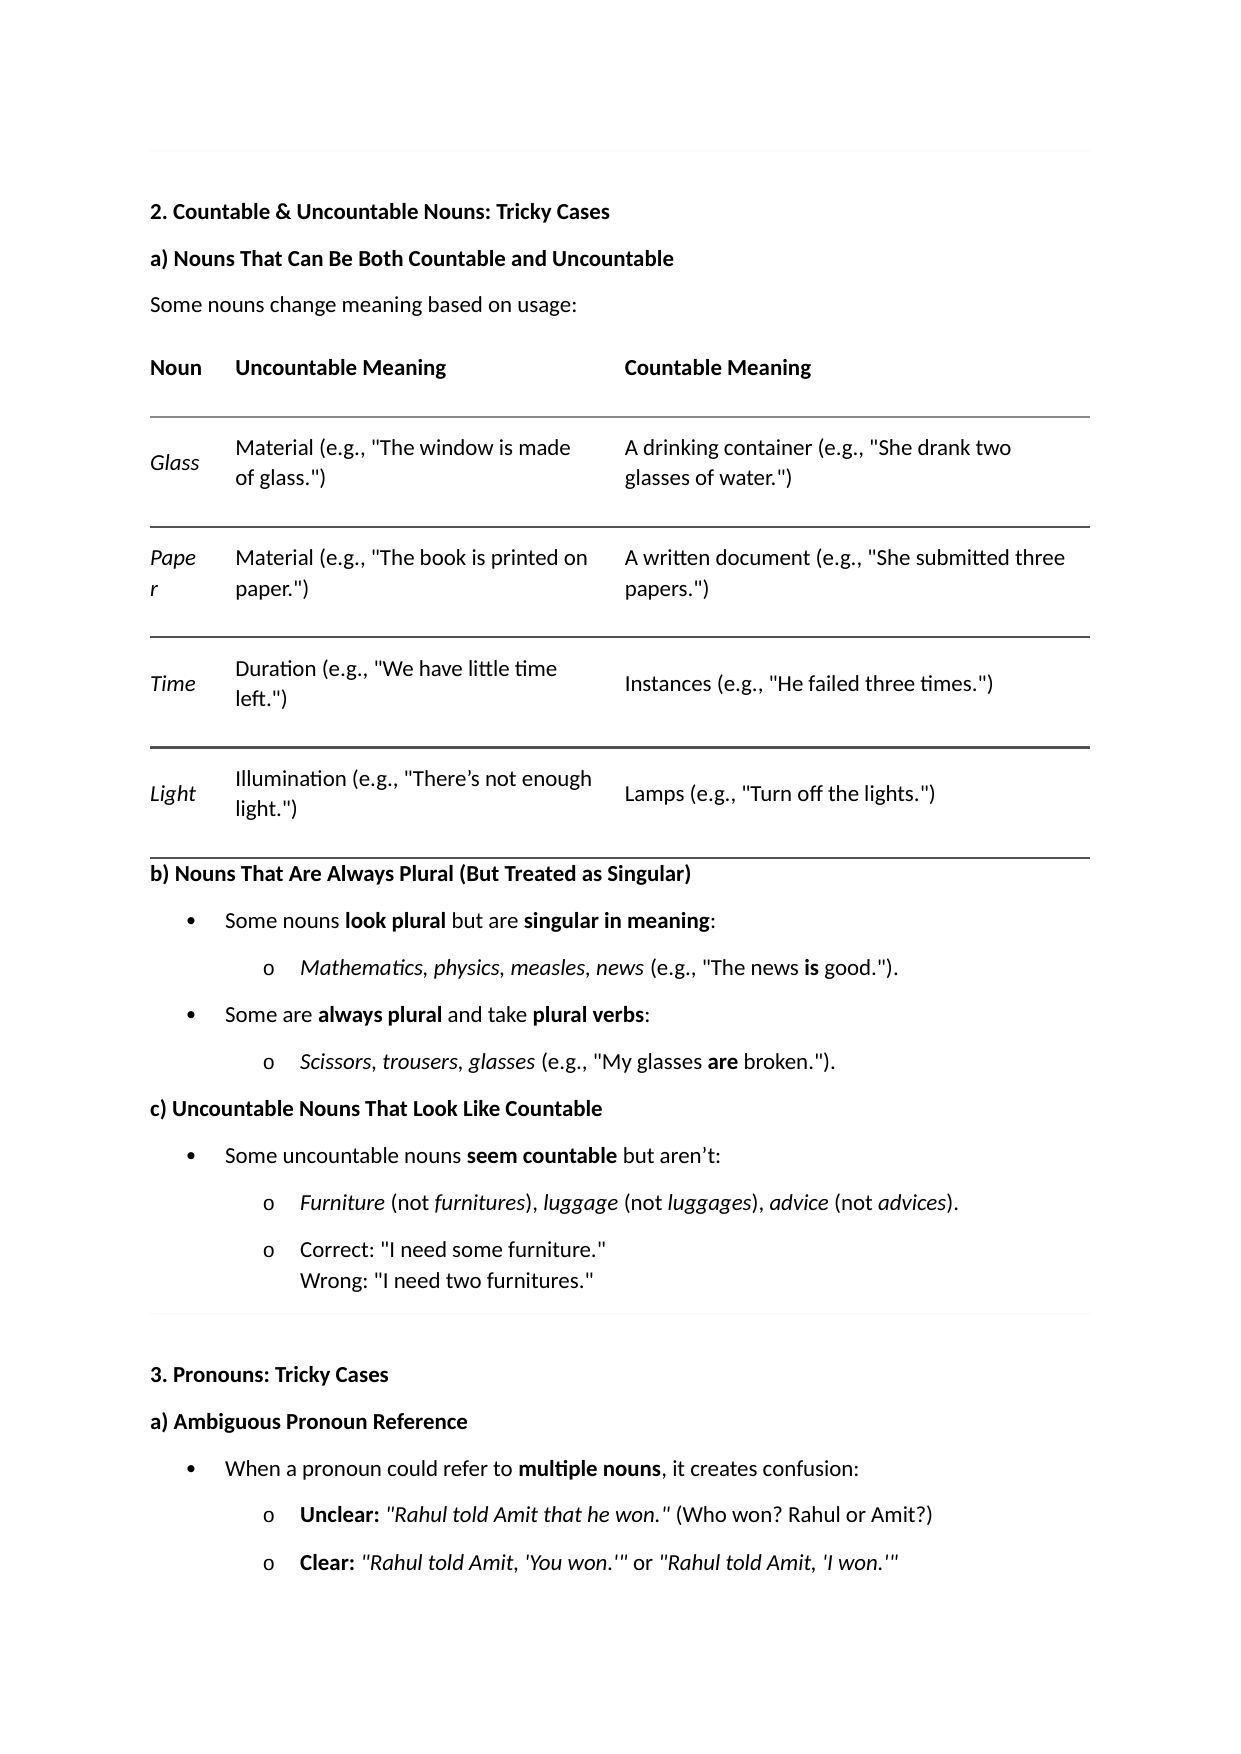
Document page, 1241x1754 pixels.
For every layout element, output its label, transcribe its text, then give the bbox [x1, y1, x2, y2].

table_cell A written document (e.g., "She submitted three papers.") [609, 528, 1090, 636]
list Some are always plural and take plural verbs: [187, 1000, 1090, 1028]
list Furniture (not furnitures), luggage (not luggages), advice (not advices). [262, 1188, 1090, 1217]
list Unclear: "Rahul told Amit that he won." (Who won? Rahul or Amit?) [262, 1501, 1090, 1529]
list Mathematics, physics, measles, news (e.g., "The news is good."). [262, 953, 1090, 981]
table_cell Duration (e.g., "We have little time left.") [220, 638, 609, 746]
table_cell Paper [150, 528, 219, 636]
list When a pronoun could refer to multiple nouns, it creates confusion: [187, 1454, 1090, 1482]
text c) Uncountable Nouns That Look Like Countable [150, 1094, 1090, 1122]
table_cell A drinking container (e.g., "She drank two glasses of water.") [609, 418, 1090, 526]
table_cell Glass [150, 418, 219, 526]
text a) Nouns That Can Be Both Countable and Uncountable [150, 244, 1090, 272]
table_cell Material (e.g., "The window is made of glass.") [220, 418, 609, 526]
table_cell Light [150, 749, 219, 857]
table_header Noun [150, 338, 219, 416]
text b) Nouns That Are Always Plural (But Treated as Singular) [150, 859, 1090, 887]
list Some nouns look plural but are singular in meaning: [187, 906, 1090, 934]
list Some uncountable nouns seem countable but aren’t: [187, 1141, 1090, 1169]
table_cell Time [150, 638, 219, 746]
text 2. Countable & Uncountable Nouns: Tricky Cases [150, 197, 1090, 225]
list Clear: "Rahul told Amit, 'You won.'" or "Rahul told Amit, 'I won.'" [262, 1548, 1090, 1576]
table_cell Lamps (e.g., "Turn off the lights.") [609, 749, 1090, 857]
table_header Countable Meaning [609, 338, 1090, 416]
text a) Ambiguous Pronoun Reference [150, 1407, 1090, 1435]
text Some nouns change meaning based on usage: [150, 291, 1090, 319]
table_cell Illumination (e.g., "There’s not enough light.") [220, 749, 609, 857]
table_header Uncountable Meaning [220, 338, 609, 416]
text 3. Pronouns: Tricky Cases [150, 1360, 1090, 1388]
list Correct: "I need some furniture." Wrong: "I need two furnitures." [262, 1235, 1090, 1294]
table_cell Instances (e.g., "He failed three times.") [609, 638, 1090, 746]
table_cell Material (e.g., "The book is printed on paper.") [220, 528, 609, 636]
list Scissors, trousers, glasses (e.g., "My glasses are broken."). [262, 1047, 1090, 1075]
